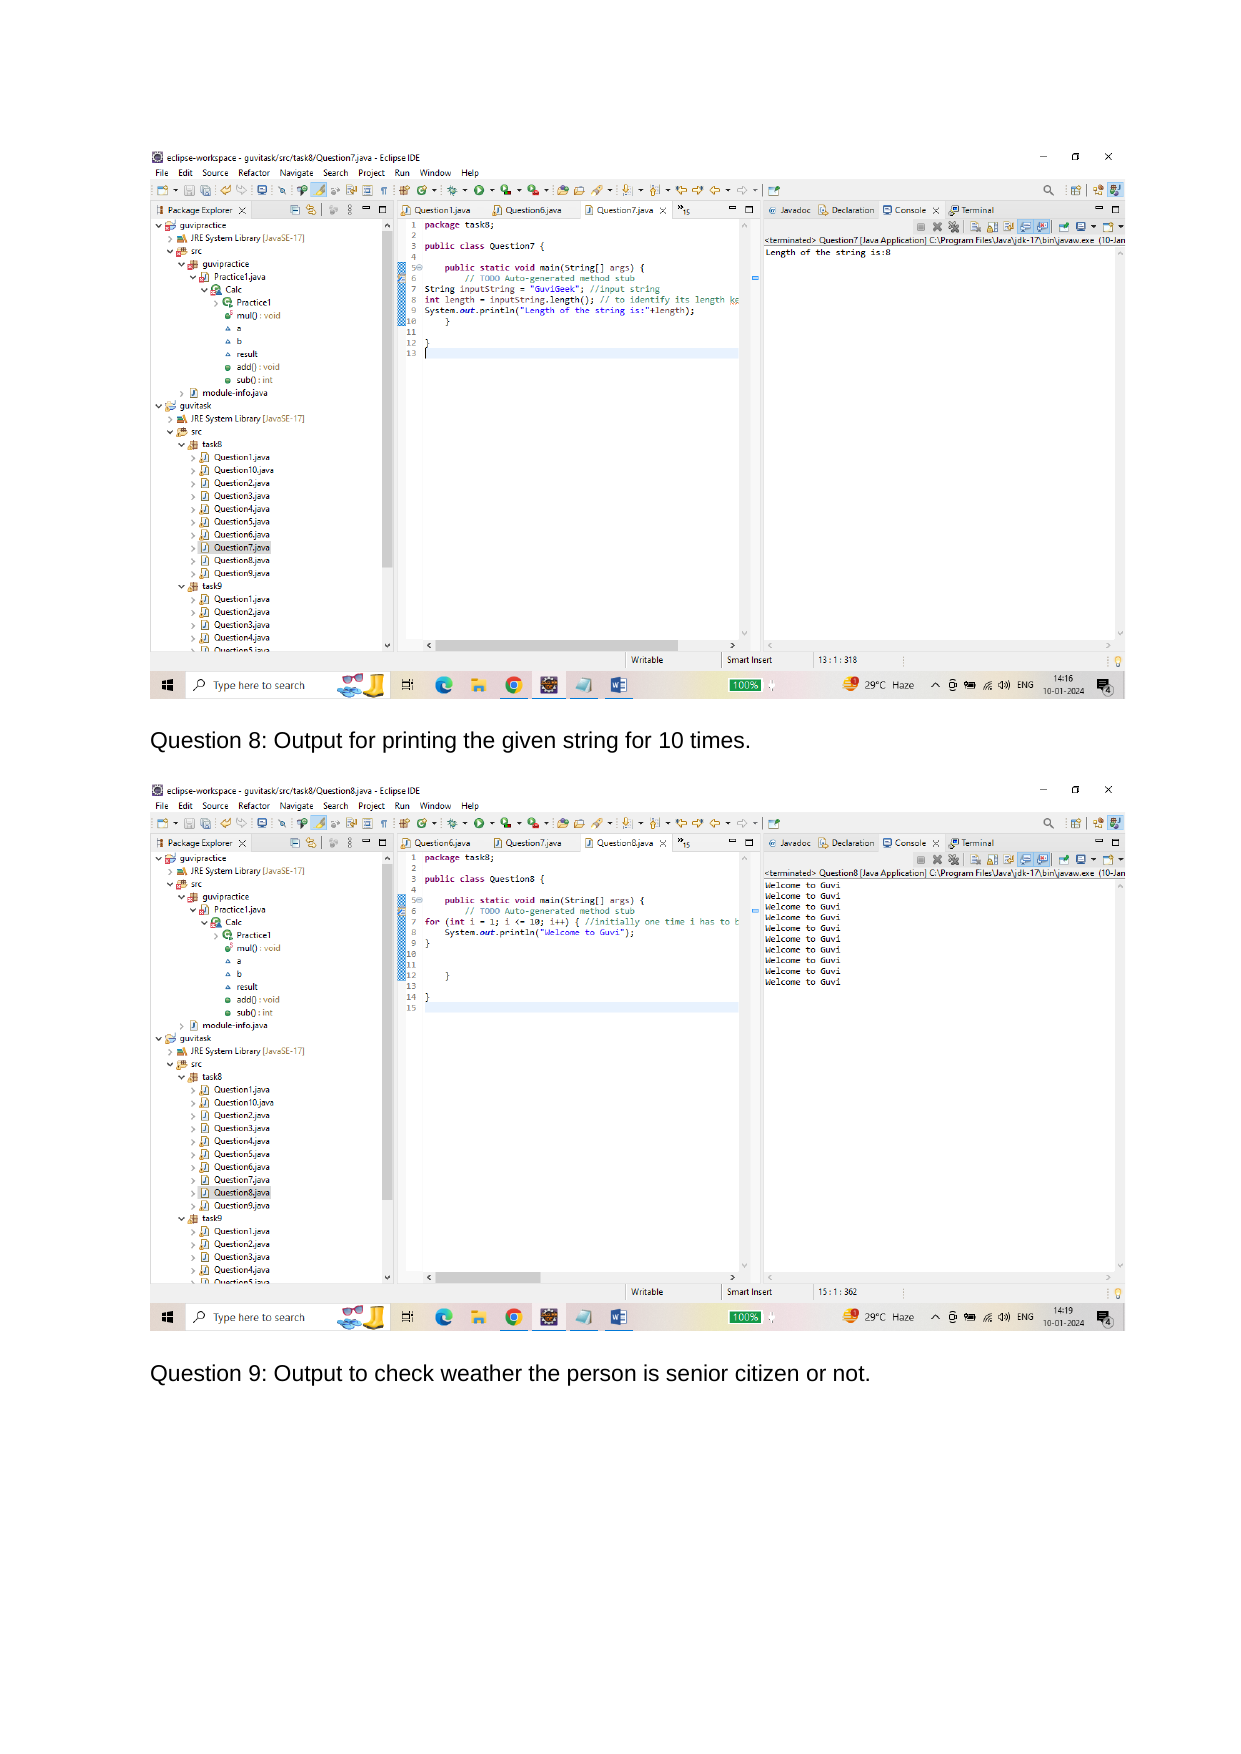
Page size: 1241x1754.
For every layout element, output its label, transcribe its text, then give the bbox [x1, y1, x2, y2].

text Question 9: Output to check weather the person is senior citizen or not. [150, 1359, 1090, 1386]
picture [150, 150, 1125, 699]
text Question 8: Output for printing the given string for 10 times. [150, 727, 1090, 753]
picture [150, 782, 1125, 1331]
